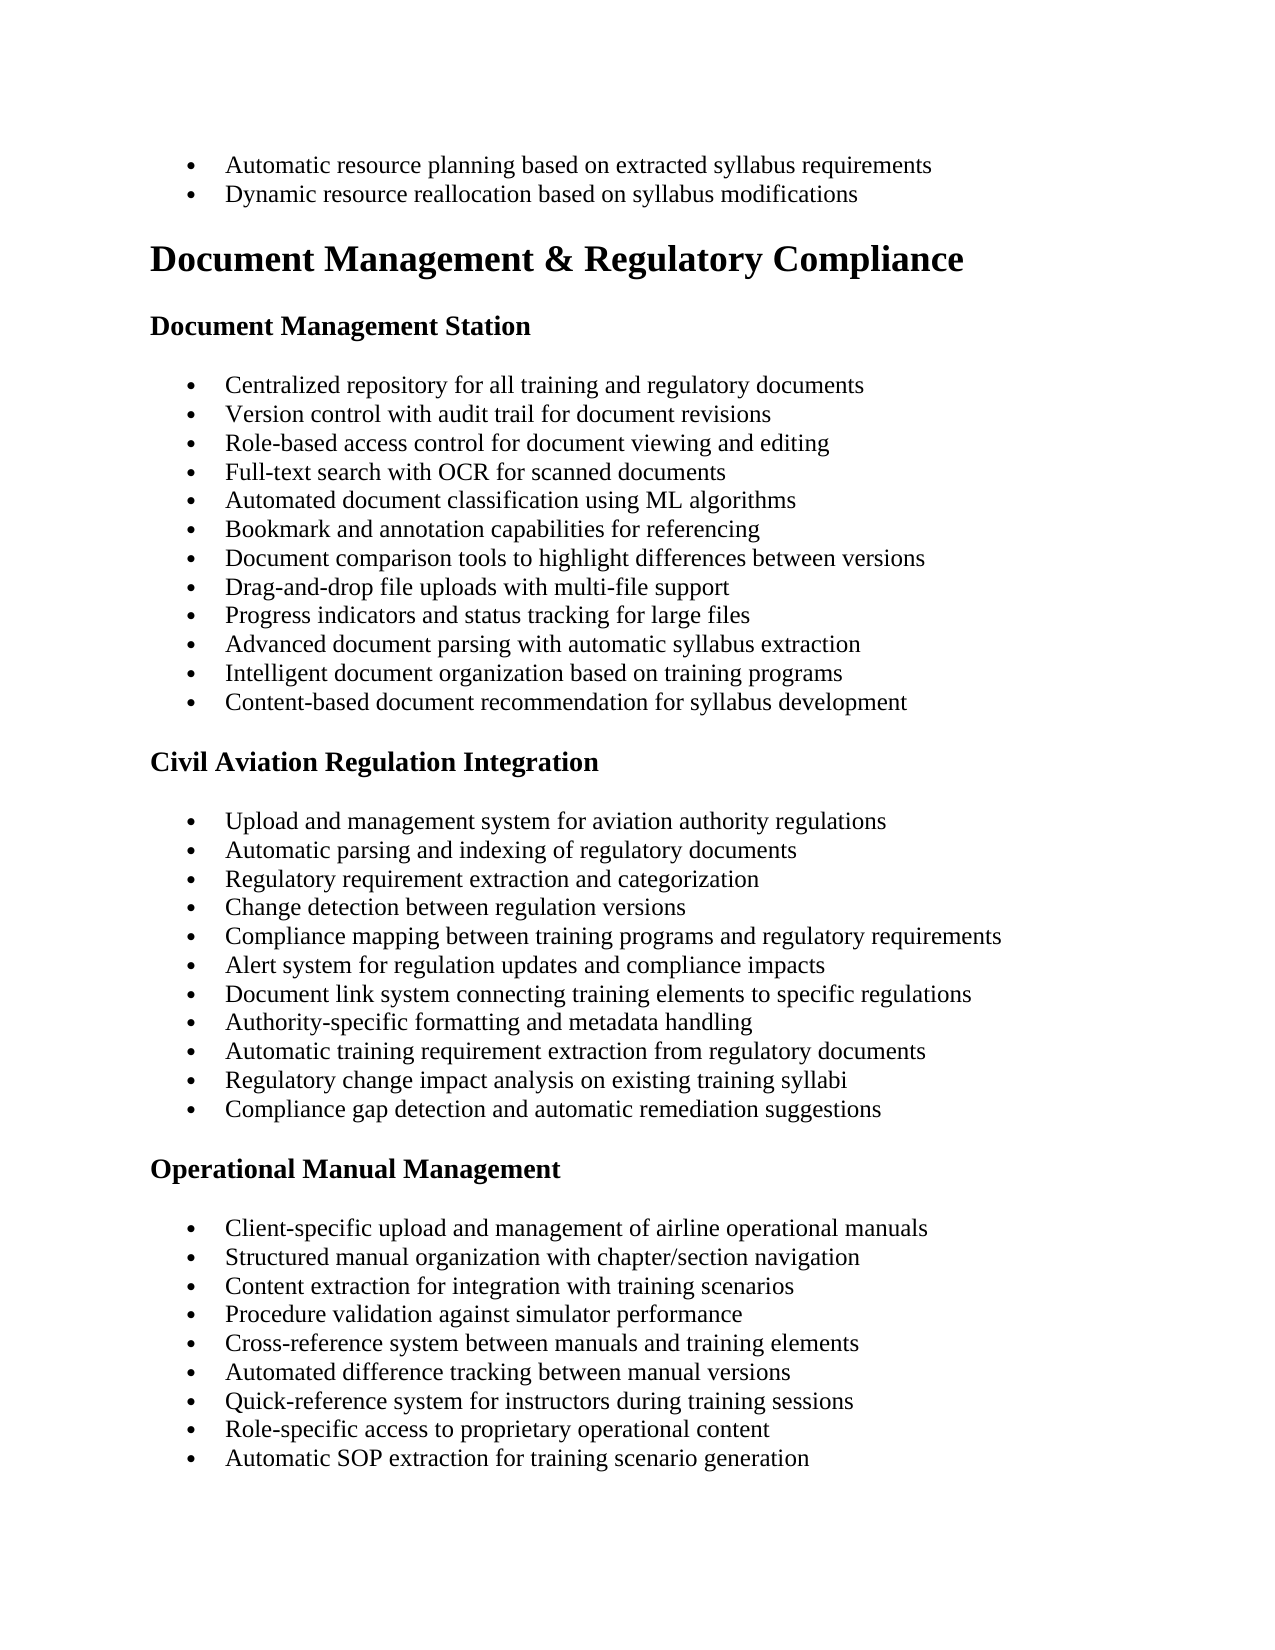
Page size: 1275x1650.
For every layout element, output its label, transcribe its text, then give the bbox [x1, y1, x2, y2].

list Document link system connecting training elements to specific regulations [187, 979, 1125, 1007]
list Change detection between regulation versions [187, 892, 1125, 921]
text Civil Aviation Regulation Integration [150, 745, 1125, 777]
list Automatic SOP extraction for training scenario generation [187, 1443, 1125, 1472]
text Operational Manual Management [150, 1152, 1125, 1184]
list Bookmark and annotation capabilities for referencing [187, 514, 1125, 543]
list Advanced document parsing with automatic syllabus extraction [187, 629, 1125, 658]
list Regulatory requirement extraction and categorization [187, 864, 1125, 892]
list Compliance gap detection and automatic remediation suggestions [187, 1094, 1125, 1122]
list Content extraction for integration with training scenarios [187, 1271, 1125, 1299]
list Cross-reference system between manuals and training elements [187, 1328, 1125, 1357]
list Automatic parsing and indexing of regulatory documents [187, 835, 1125, 864]
list Intelligent document organization based on training programs [187, 658, 1125, 687]
list Drag-and-drop file uploads with multi-file support [187, 572, 1125, 601]
list Compliance mapping between training programs and regulatory requirements [187, 921, 1125, 950]
list Automated document classification using ML algorithms [187, 486, 1125, 514]
list Version control with audit trail for document revisions [187, 399, 1125, 428]
list Automated difference tracking between manual versions [187, 1357, 1125, 1386]
list Centralized repository for all training and regulatory documents [187, 371, 1125, 399]
list Document comparison tools to highlight differences between versions [187, 543, 1125, 572]
list Regulatory change impact analysis on existing training syllabi [187, 1065, 1125, 1094]
list Upload and management system for aviation authority regulations [187, 806, 1125, 835]
list Progress indicators and status tracking for large files [187, 601, 1125, 629]
text Document Management & Regulatory Compliance [150, 237, 1125, 280]
list Automatic resource planning based on extracted syllabus requirements [187, 150, 1125, 179]
list Full-text search with OCR for scanned documents [187, 457, 1125, 486]
list Structured manual organization with chapter/section navigation [187, 1242, 1125, 1271]
list Role-based access control for document viewing and editing [187, 428, 1125, 457]
list Dynamic resource reallocation based on syllabus modifications [187, 179, 1125, 207]
text Document Management Station [150, 309, 1125, 341]
list Client-specific upload and management of airline operational manuals [187, 1213, 1125, 1242]
list Procedure validation against simulator performance [187, 1299, 1125, 1328]
list Authority-specific formatting and metadata handling [187, 1007, 1125, 1036]
list Automatic training requirement extraction from regulatory documents [187, 1036, 1125, 1065]
list Content-based document recommendation for syllabus development [187, 687, 1125, 716]
list Alert system for regulation updates and compliance impacts [187, 950, 1125, 979]
list Quick-reference system for instructors during training sessions [187, 1386, 1125, 1414]
list Role-specific access to proprietary operational content [187, 1414, 1125, 1443]
